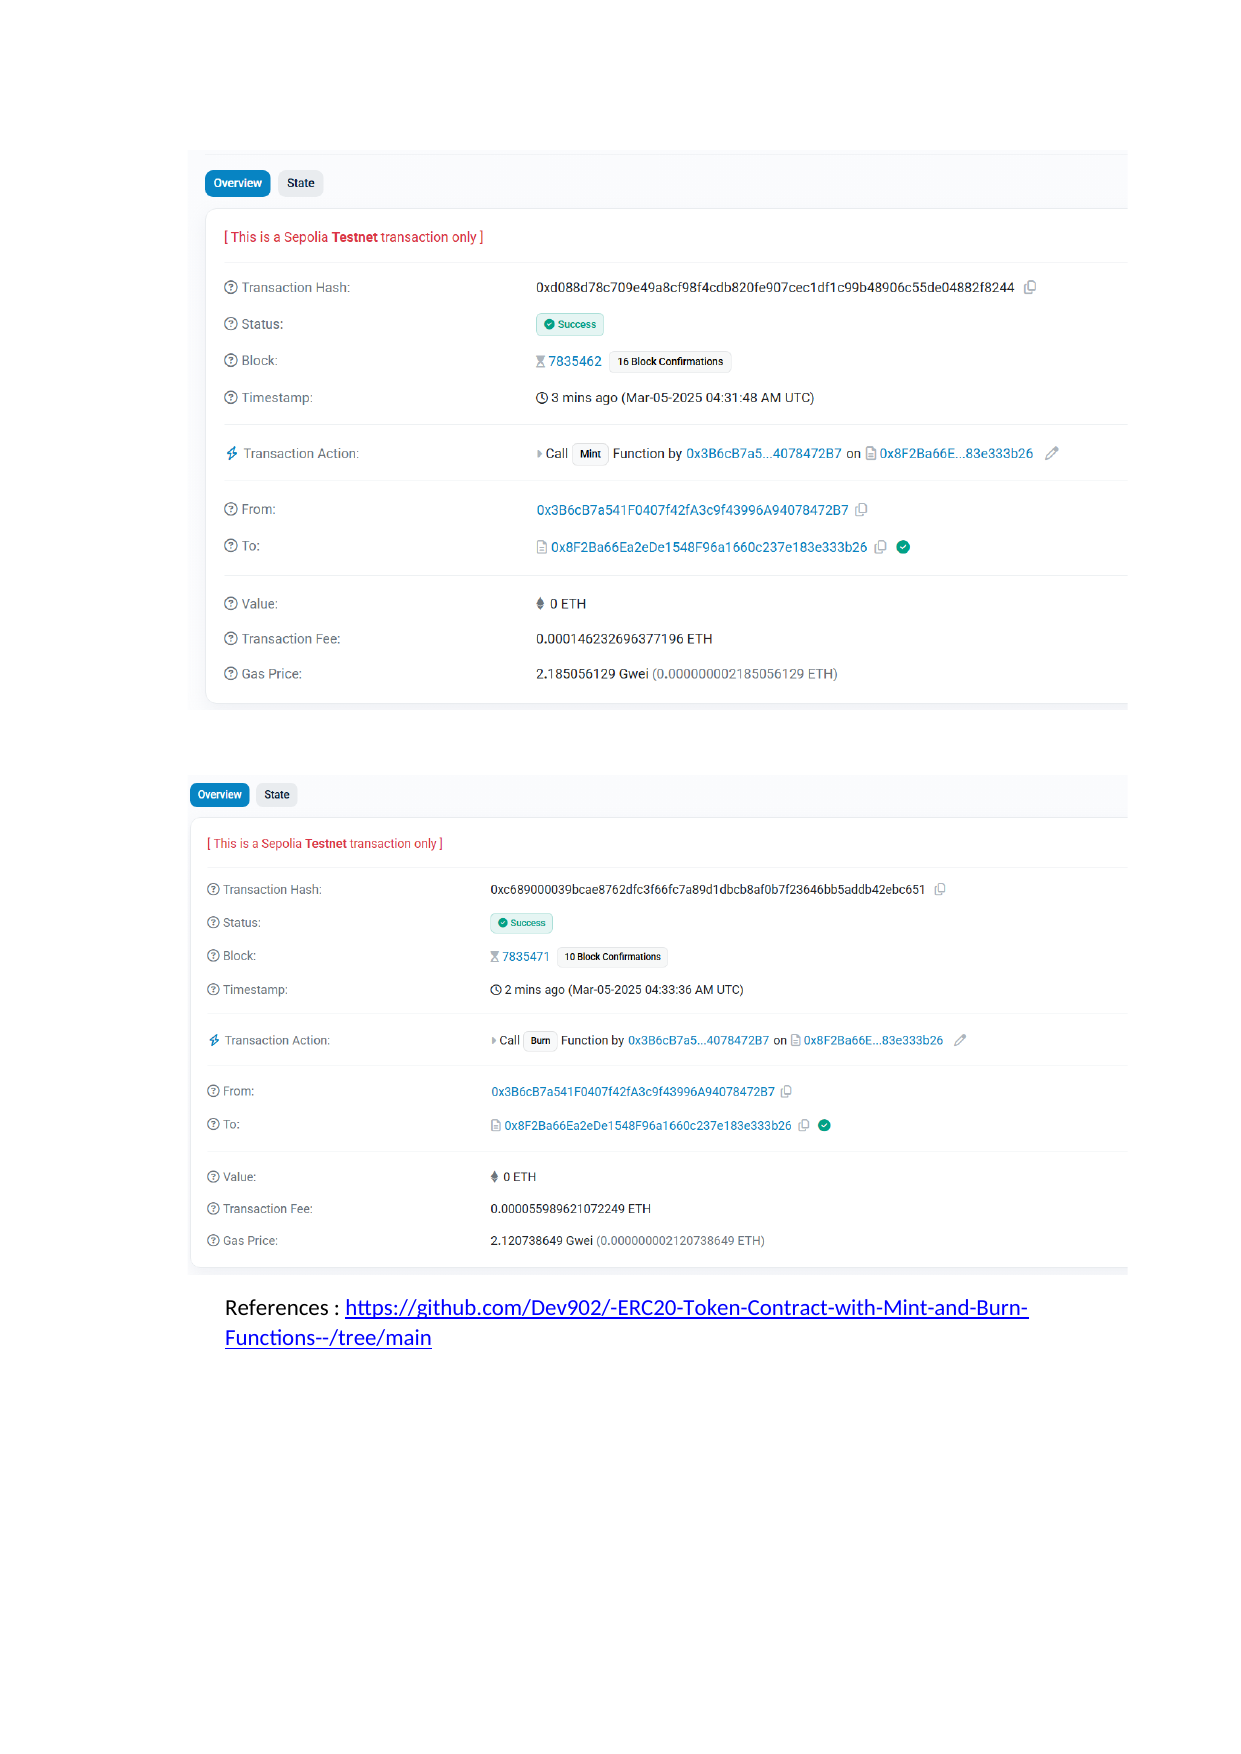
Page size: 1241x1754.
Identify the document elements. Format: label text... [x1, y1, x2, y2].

picture [187, 775, 1128, 1275]
picture [187, 150, 1128, 710]
list References : https://github.com/Dev902/-ERC20-Token-Contract-with-Mint-and-Burn-Functions--/tree/main [225, 1293, 1090, 1352]
